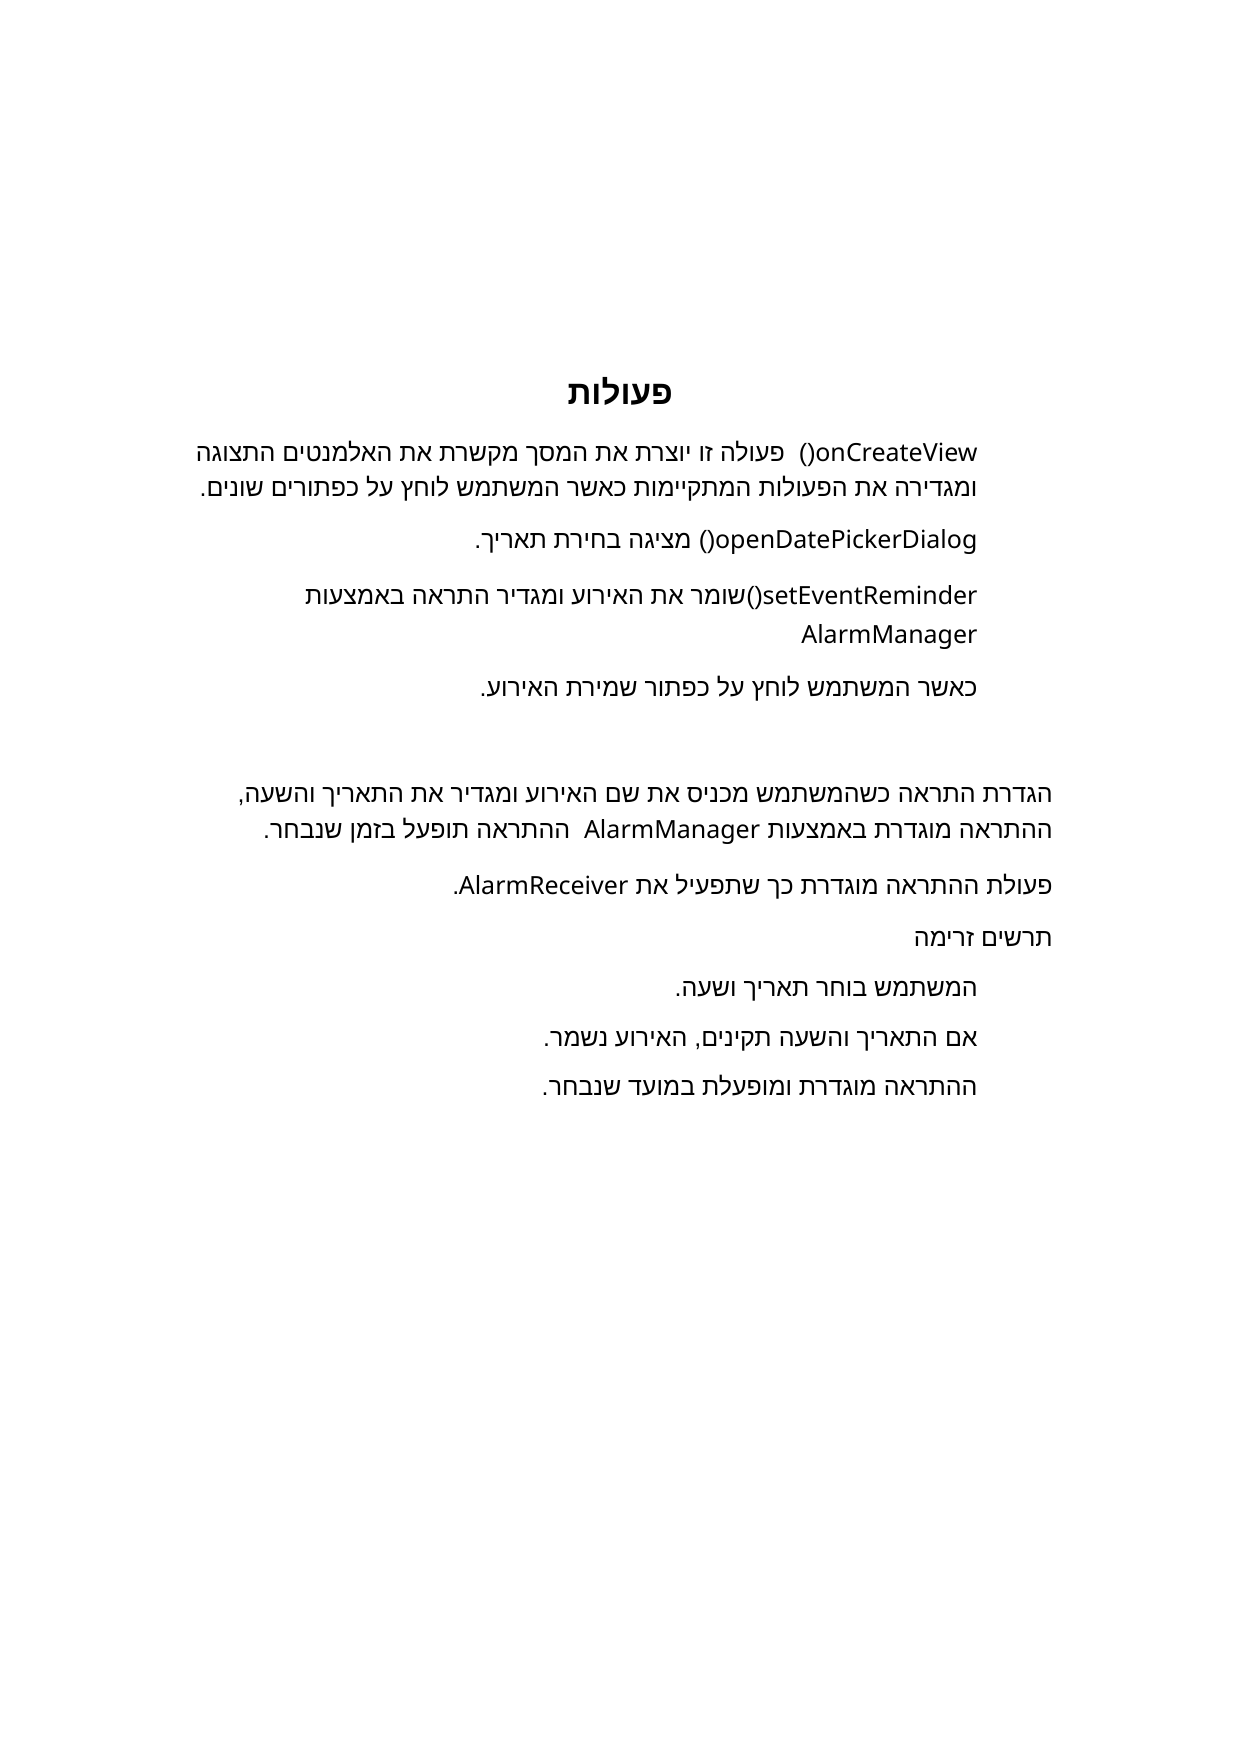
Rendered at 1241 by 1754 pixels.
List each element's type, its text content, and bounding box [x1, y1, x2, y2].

text setEventReminder()שומר את האירוע ומגדיר התראה באמצעות AlarmManager [187, 578, 978, 651]
text פעולות [187, 373, 1053, 412]
text ההתראה מוגדרת ומופעלת במועד שנבחר. [187, 1072, 978, 1101]
text אם התאריך והשעה תקינים, האירוע נשמר. [187, 1023, 978, 1051]
text פעולת ההתראה מוגדרת כך שתפעיל את AlarmReceiver. [187, 867, 1053, 901]
text onCreateView() פעולה זו יוצרת את המסך מקשרת את האלמנטים התצוגה ומגדירה את הפעולות המתקיימות כאשר המשתמש לוחץ על כפתורים שונים. [187, 434, 978, 501]
text openDatePickerDialog() מציגה בחירת תאריך. [187, 522, 978, 556]
text הגדרת התראה כשהמשתמש מכניס את שם האירוע ומגדיר את התאריך והשעה, ההתראה מוגדרת באמצעות AlarmManager ההתראה תופעל בזמן שנבחר. [187, 778, 1053, 846]
text תרשים זרימה [187, 923, 1053, 952]
text כאשר המשתמש לוחץ על כפתור שמירת האירוע. [187, 673, 978, 702]
text המשתמש בוחר תאריך ושעה. [187, 973, 978, 1002]
